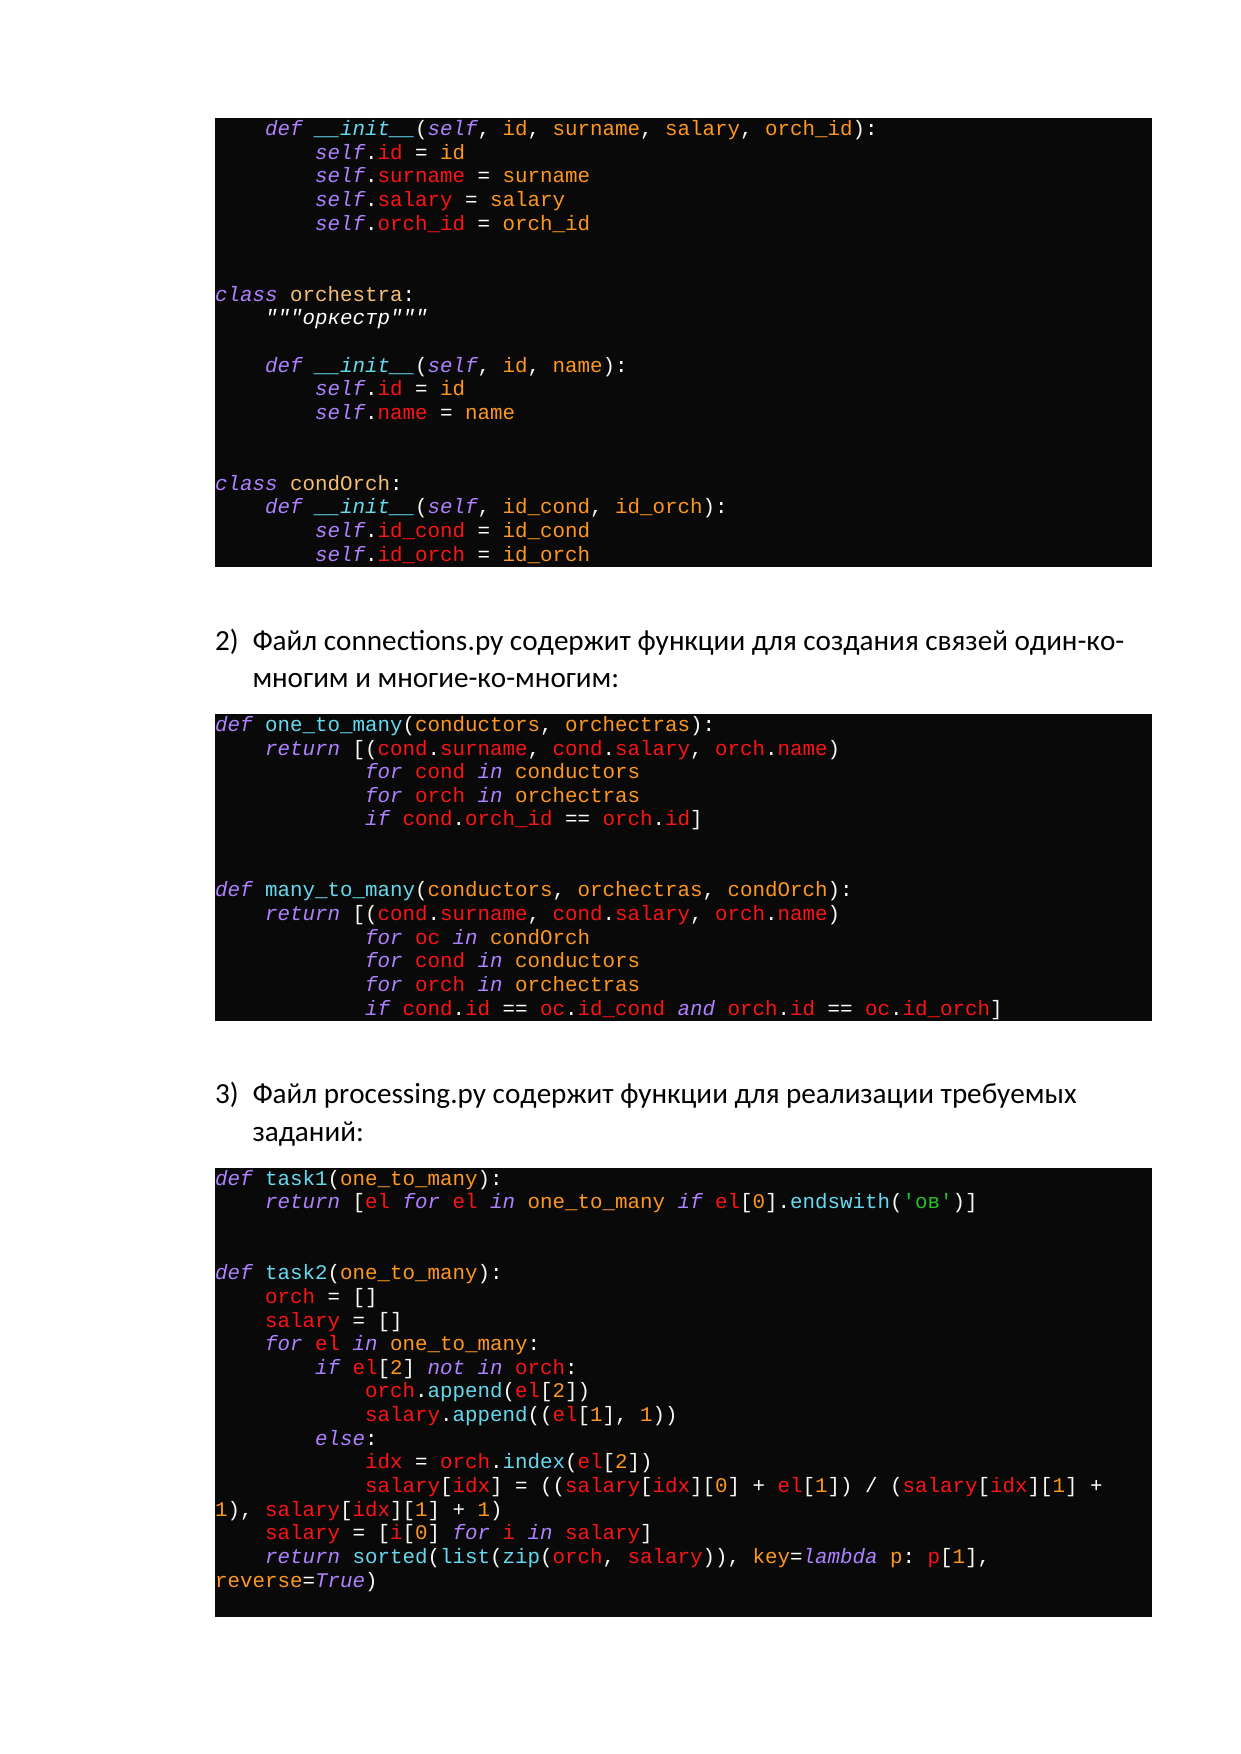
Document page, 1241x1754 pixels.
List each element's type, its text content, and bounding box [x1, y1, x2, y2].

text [215, 1168, 1152, 1617]
text def one_to_many(conductors, orchectras): return [(cond.surname, cond.salary, orch.name) for cond in conductors for orch in orchectras if cond.orch_id == orch.id] def many_to_many(conductors, orchectras, condOrch): return [(cond.surname, cond.salary, orch.name) for oc in condOrch for cond in conductors for orch in orchectras if cond.id == oc.id_cond and orch.id == oc.id_orch] [215, 714, 1152, 1021]
list Файл processing.py содержит функции для реализации требуемых заданий: [215, 1076, 1152, 1149]
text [215, 118, 1152, 567]
list Файл connections.py содержит функции для создания связей один-ко-многим и многие-ко-многим: [215, 622, 1152, 695]
